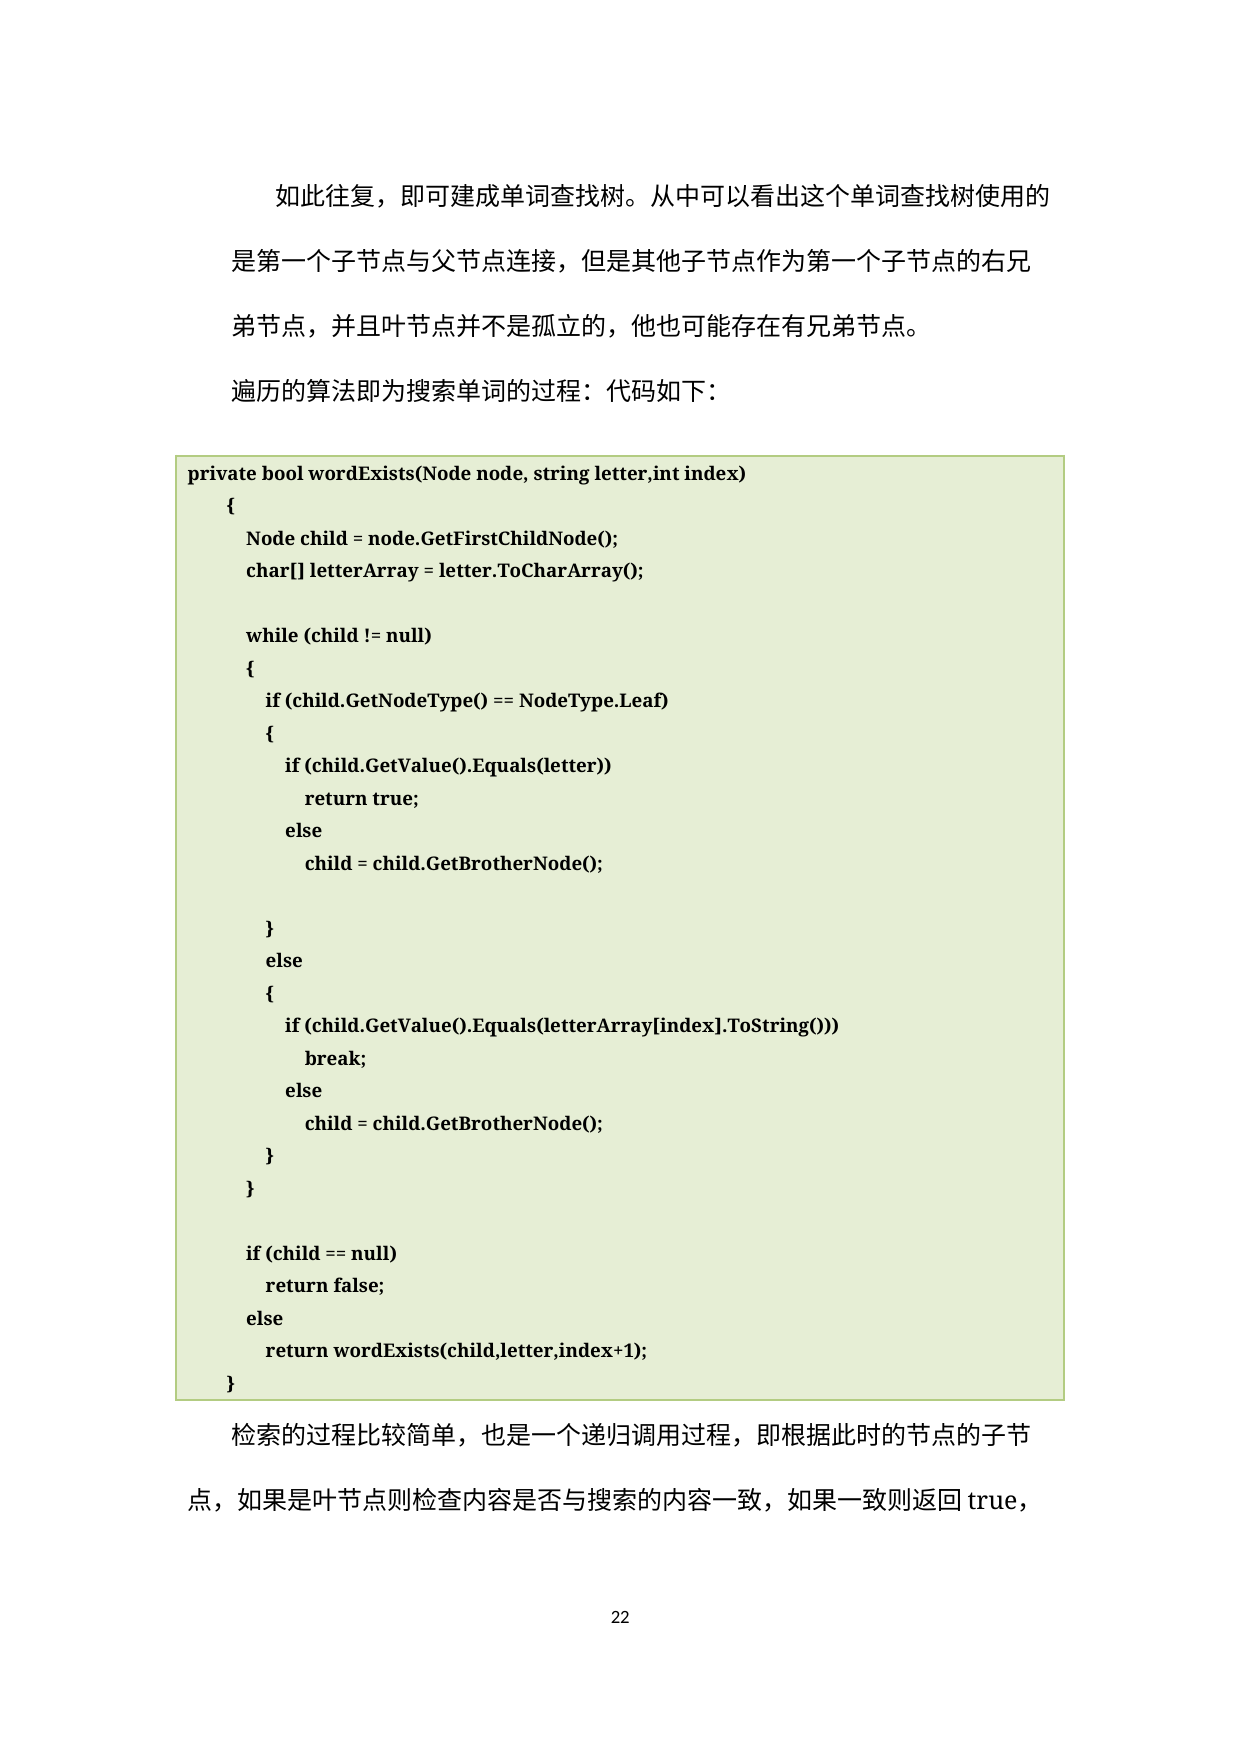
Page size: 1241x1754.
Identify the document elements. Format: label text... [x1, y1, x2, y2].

text 遍历的算法即为搜索单词的过程：代码如下： [187, 357, 1053, 422]
table_header private bool wordExists(Node node, string letter,int index) { Node child = node.GetFirstChildNode(); char[] letterArray = letter.ToCharArray(); while (child != null) { if (child.GetNodeType() == NodeType.Leaf) { if (child.GetValue().Equals(letter)) return true; else child = child.GetBrotherNode(); } else { if (child.GetValue().Equals(letterArray[index].ToString())) break; else child = child.GetBrotherNode(); } } if (child == null) return false; else return wordExists(child,letter,index+1); } [177, 457, 1063, 1399]
text 如此往复，即可建成单词查找树。从中可以看出这个单词查找树使用的是第一个子节点与父节点连接，但是其他子节点作为第一个子节点的右兄弟节点，并且叶节点并不是孤立的，他也可能存在有兄弟节点。 [231, 162, 1053, 357]
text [187, 1401, 1053, 1531]
